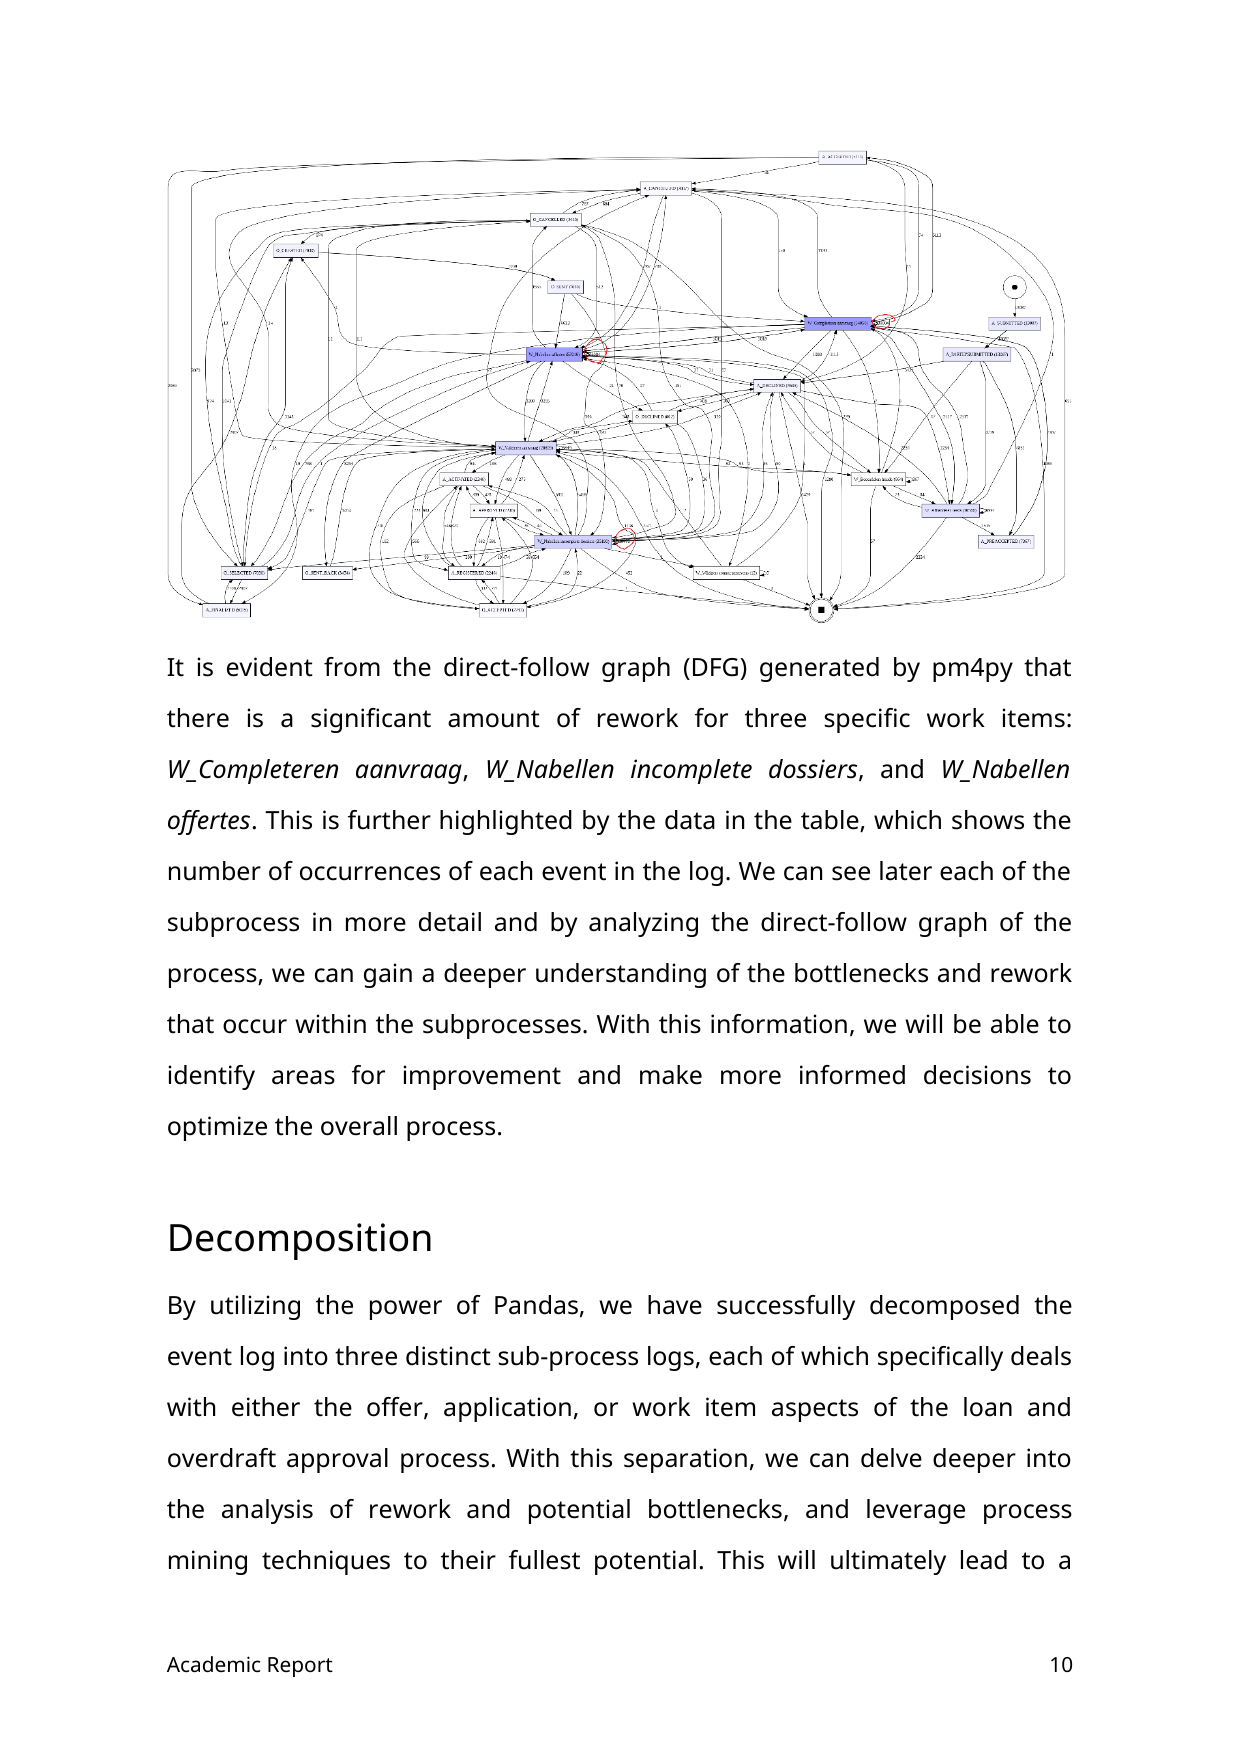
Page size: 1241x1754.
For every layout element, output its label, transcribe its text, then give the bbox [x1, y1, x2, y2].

subtitle It is evident from the direct-follow graph (DFG) generated by pm4py that there is a significant amount of rework for three specific work items: W_Completeren aanvraag, W_Nabellen incomplete dossiers, and W_Nabellen offertes. This is further highlighted by the data in the table, which shows the number of occurrences of each event in the log. We can see later each of the subprocess in more detail and by analyzing the direct-follow graph of the process, we can gain a deeper understanding of the bottlenecks and rework that occur within the subprocesses. With this information, we will be able to identify areas for improvement and make more informed decisions to optimize the overall process. [167, 649, 1073, 1143]
picture [166, 150, 1073, 624]
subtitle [167, 1287, 1073, 1577]
subtitle Decomposition [167, 1211, 1073, 1262]
